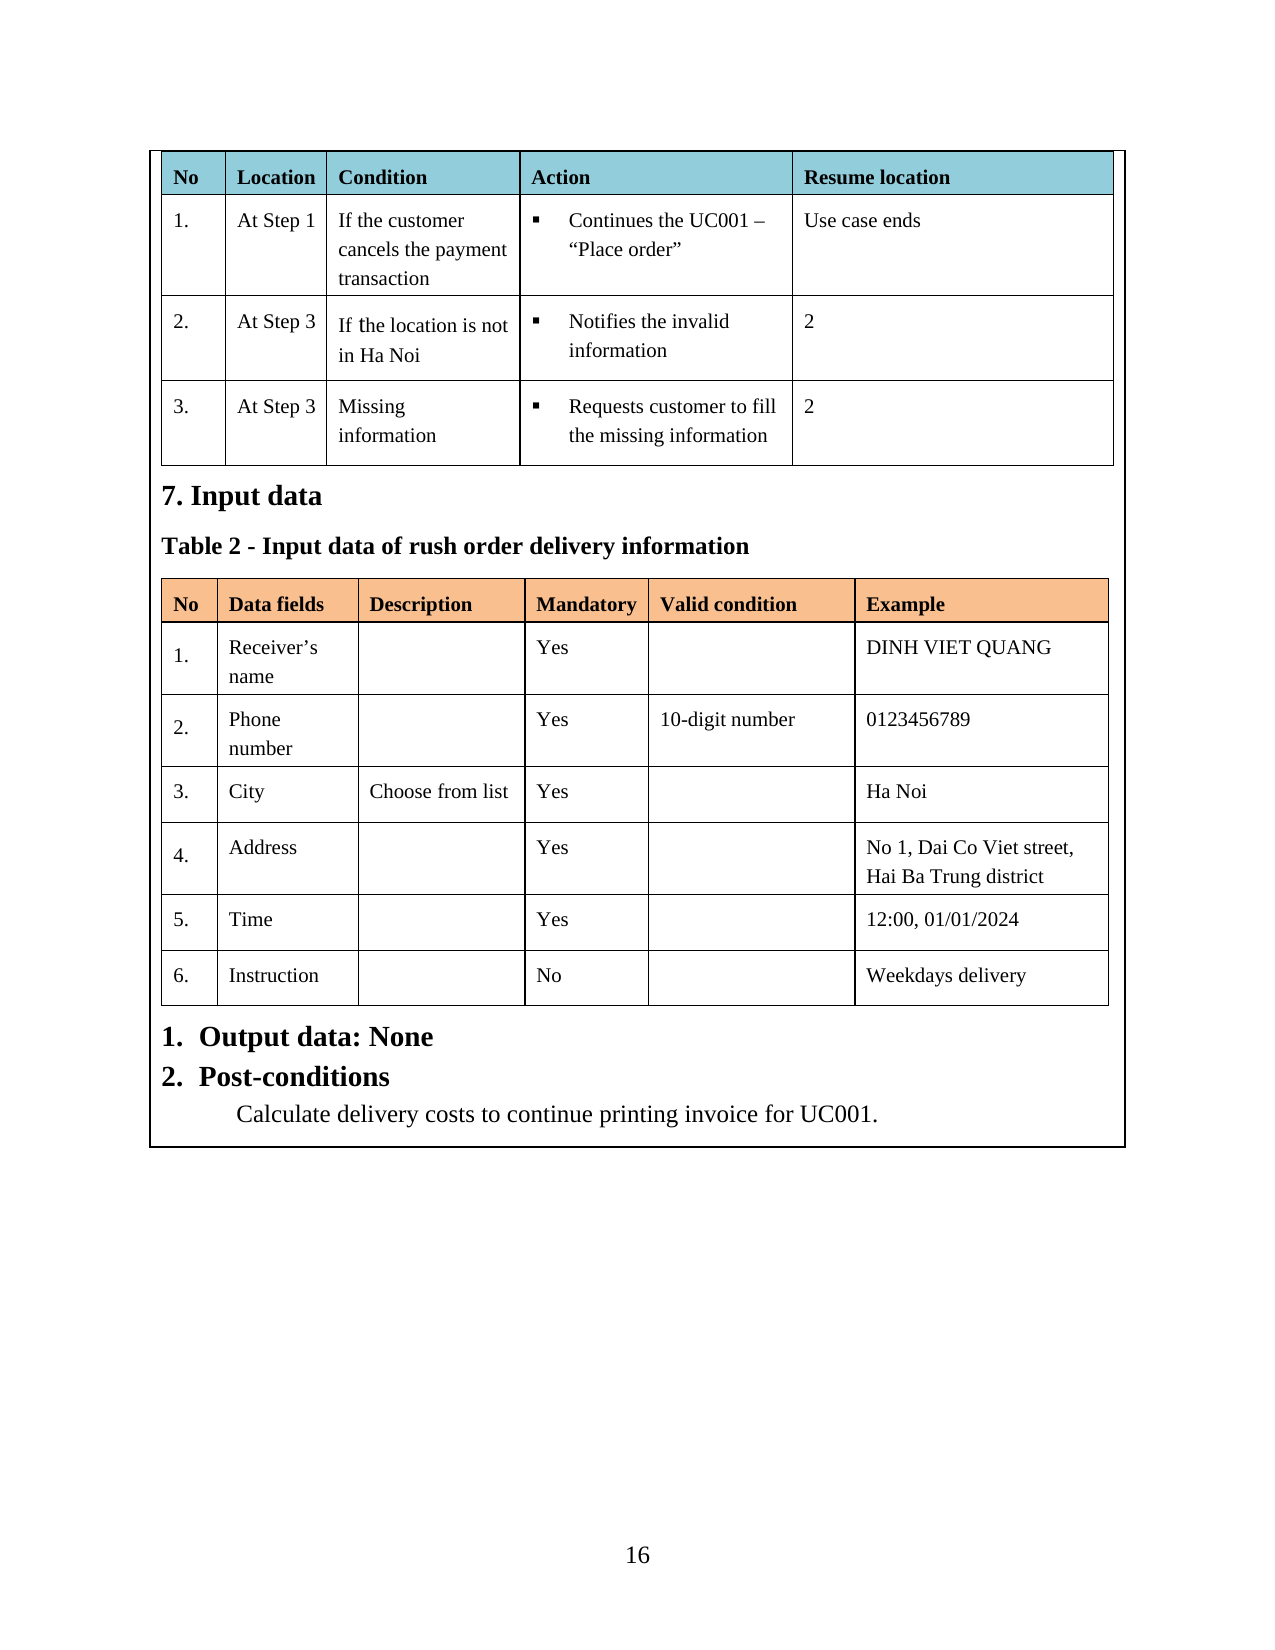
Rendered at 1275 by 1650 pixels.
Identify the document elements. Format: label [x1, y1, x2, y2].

table_header [151, 151, 1124, 1146]
